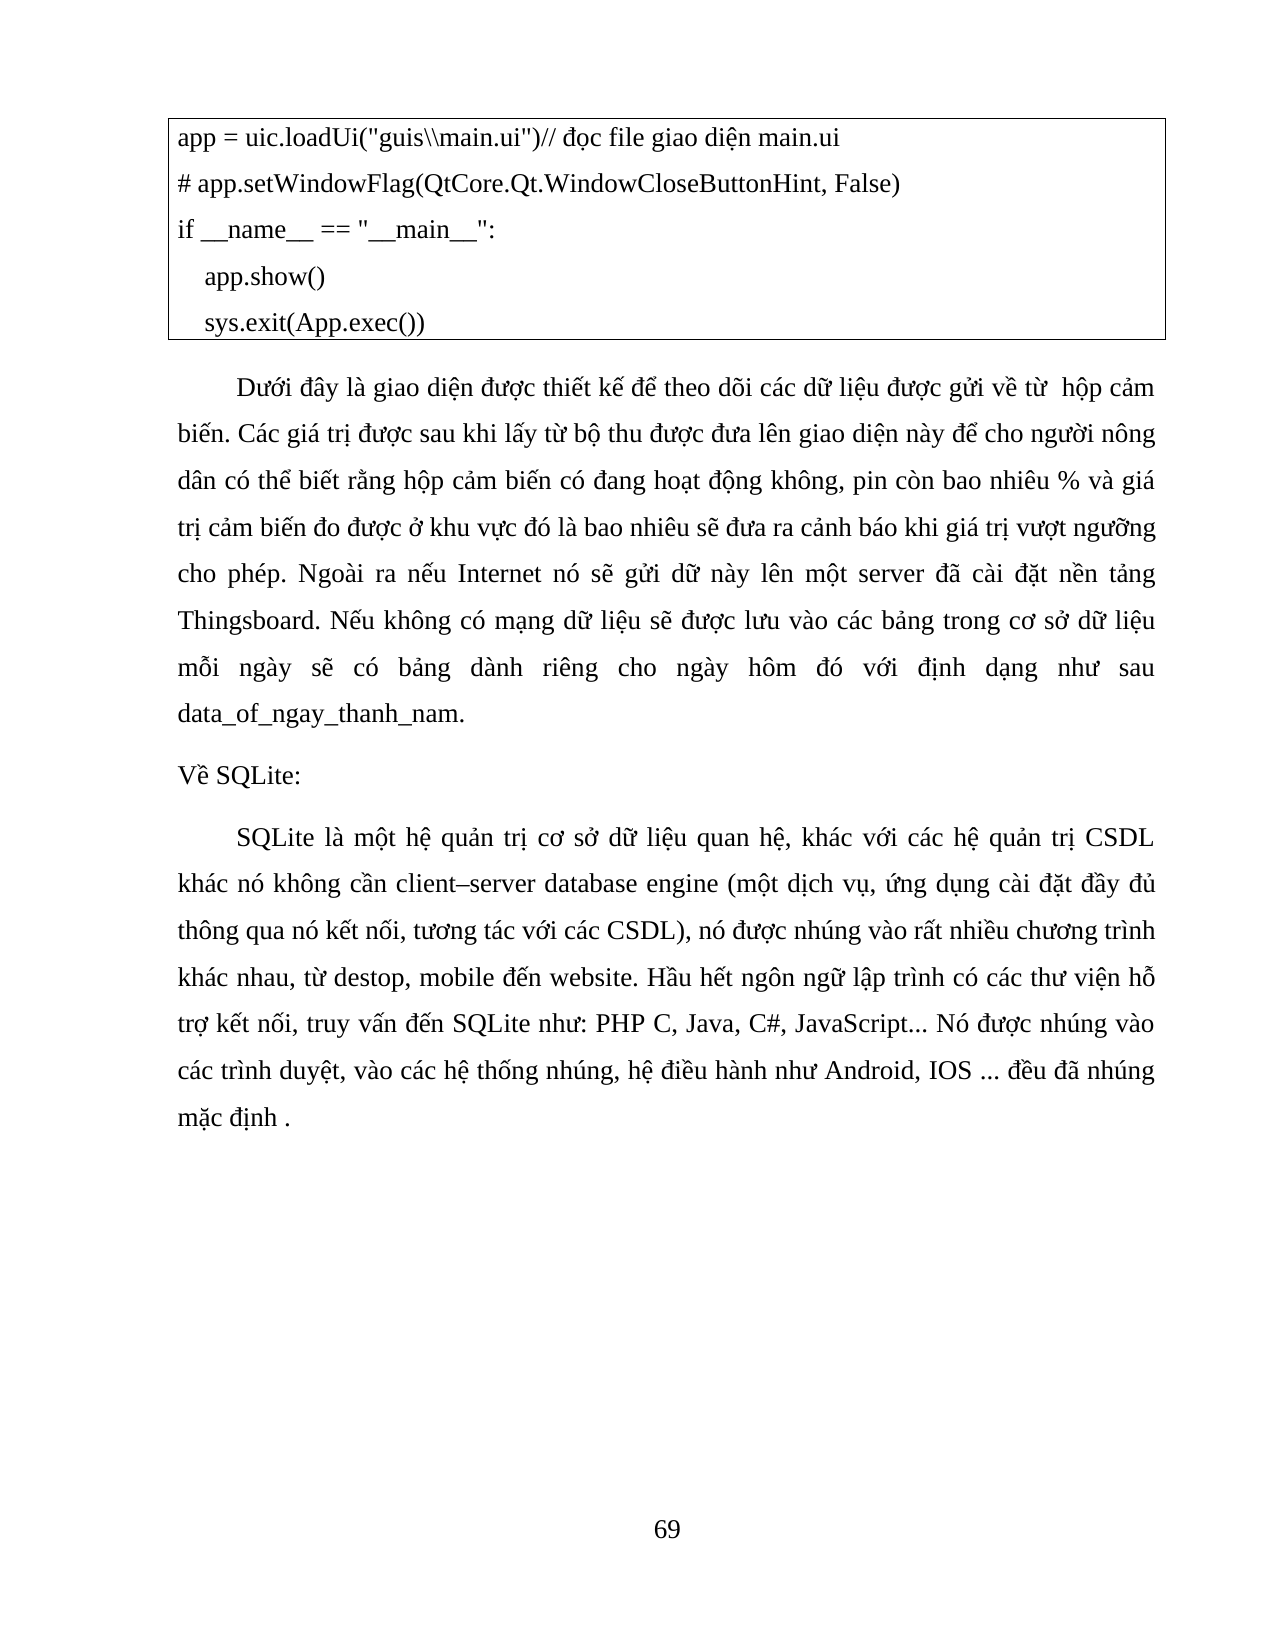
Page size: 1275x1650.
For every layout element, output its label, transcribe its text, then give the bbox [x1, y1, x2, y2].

text Dưới đây là giao diện được thiết kế để theo dõi các dữ liệu được gửi về từ hộp cảm biến. Các giá trị được sau khi lấy từ bộ thu được đưa lên giao diện này để cho người nông dân có thể biết rằng hộp cảm biến có đang hoạt động không, pin còn bao nhiêu % và giá trị cảm biến đo được ở khu vực đó là bao nhiêu sẽ đưa ra cảnh báo khi giá trị vượt ngưỡng cho phép. Ngoài ra nếu Internet nó sẽ gửi dữ này lên một server đã cài đặt nền tảng Thingsboard. Nếu không có mạng dữ liệu sẽ được lưu vào các bảng trong cơ sở dữ liệu mỗi ngày sẽ có bảng dành riêng cho ngày hôm đó với định dạng như sau data_of_ngay_thanh_nam. [177, 371, 1157, 728]
text if __name__ == "__main__": [169, 210, 1165, 245]
text SQLite là một hệ quản trị cơ sở dữ liệu quan hệ, khác với các hệ quản trị CSDL khác nó không cần client–server database engine (một dịch vụ, ứng dụng cài đặt đầy đủ thông qua nó kết nối, tương tác với các CSDL), nó được nhúng vào rất nhiều chương trình khác nhau, từ destop, mobile đến website. Hầu hết ngôn ngữ lập trình có các thư viện hỗ trợ kết nối, truy vấn đến SQLite như: PHP C, Java, C#, JavaScript... Nó được nhúng vào các trình duyệt, vào các hệ thống nhúng, hệ điều hành như Android, IOS ... đều đã nhúng mặc định . [177, 821, 1157, 1132]
text Về SQLite: [177, 759, 1157, 790]
text sys.exit(App.exec()) [169, 303, 1165, 339]
text app.show() [169, 257, 1165, 291]
text app = uic.loadUi("guis\\main.ui")// đọc file giao diện main.ui [169, 119, 1165, 152]
text # app.setWindowFlag(QtCore.Qt.WindowCloseButtonHint, False) [169, 164, 1165, 198]
